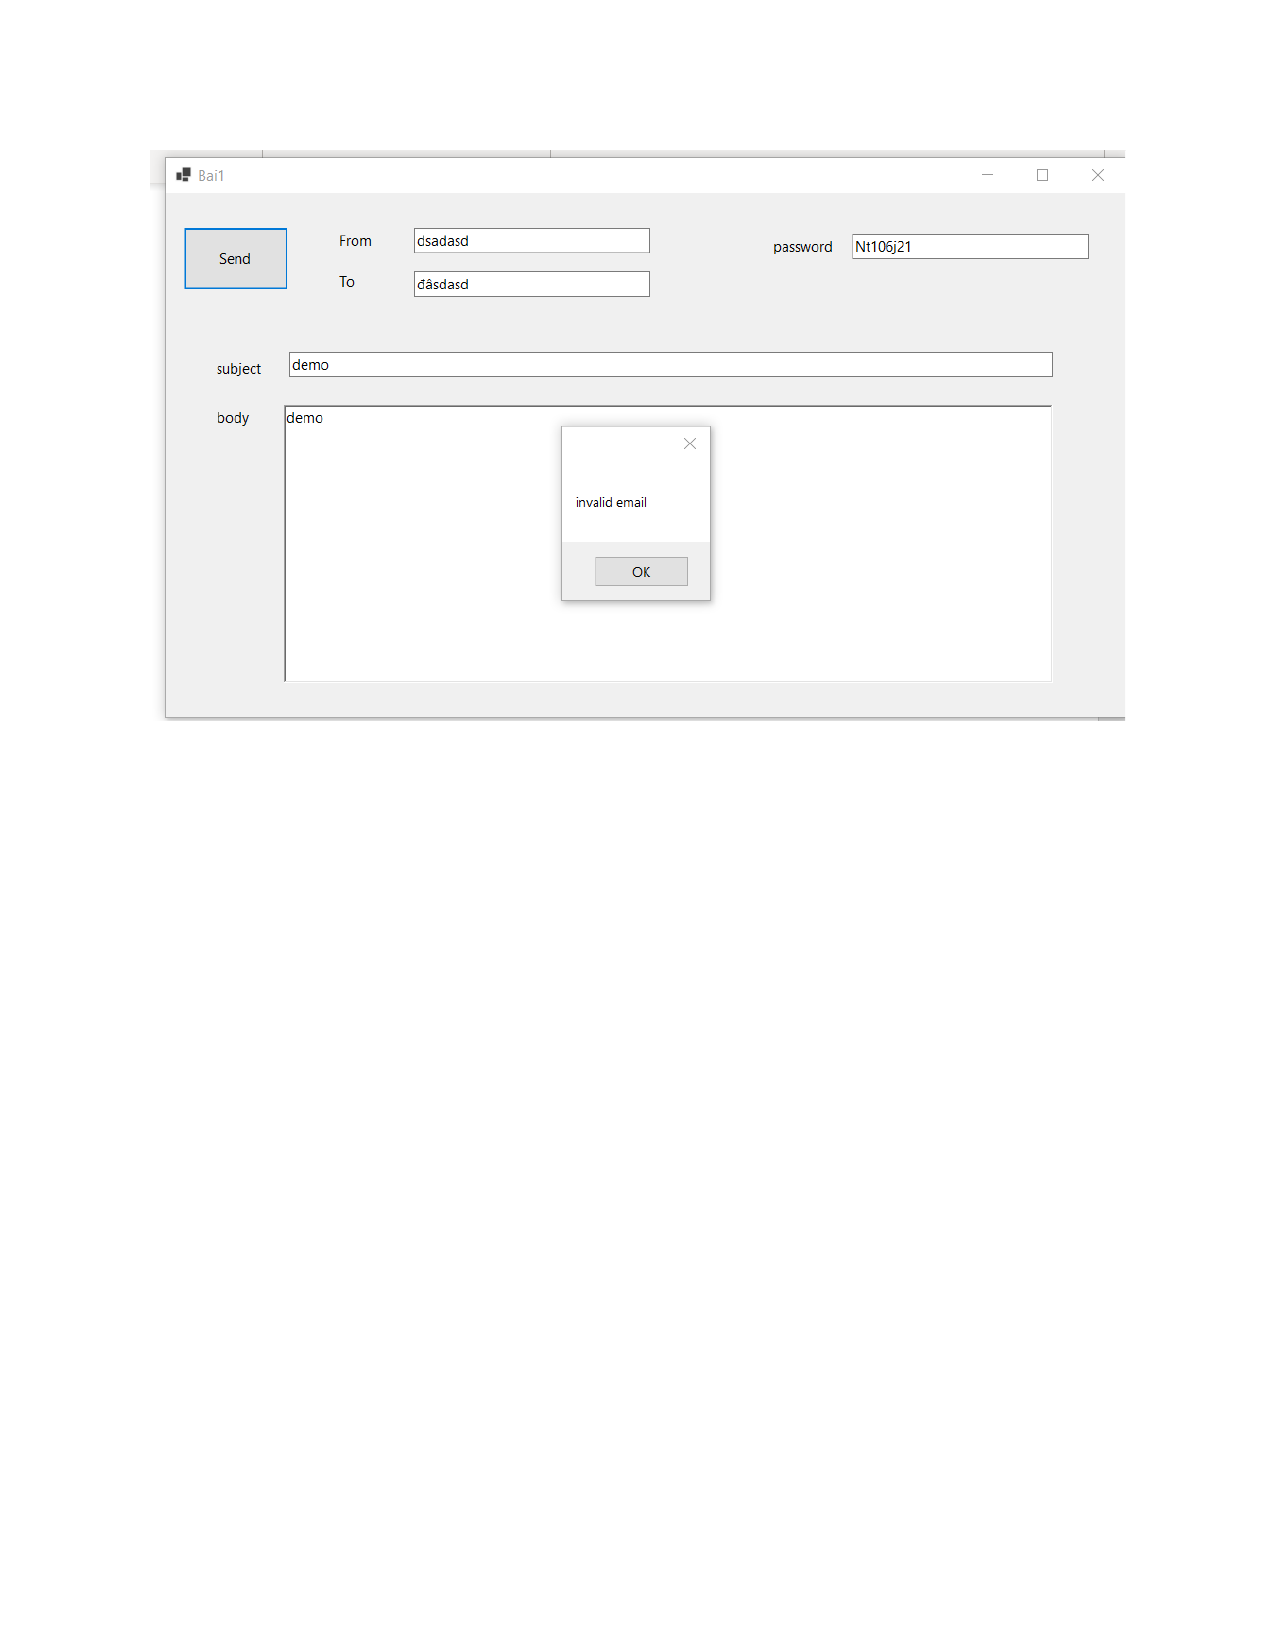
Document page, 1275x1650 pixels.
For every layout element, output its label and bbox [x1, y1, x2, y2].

picture [150, 150, 1125, 721]
